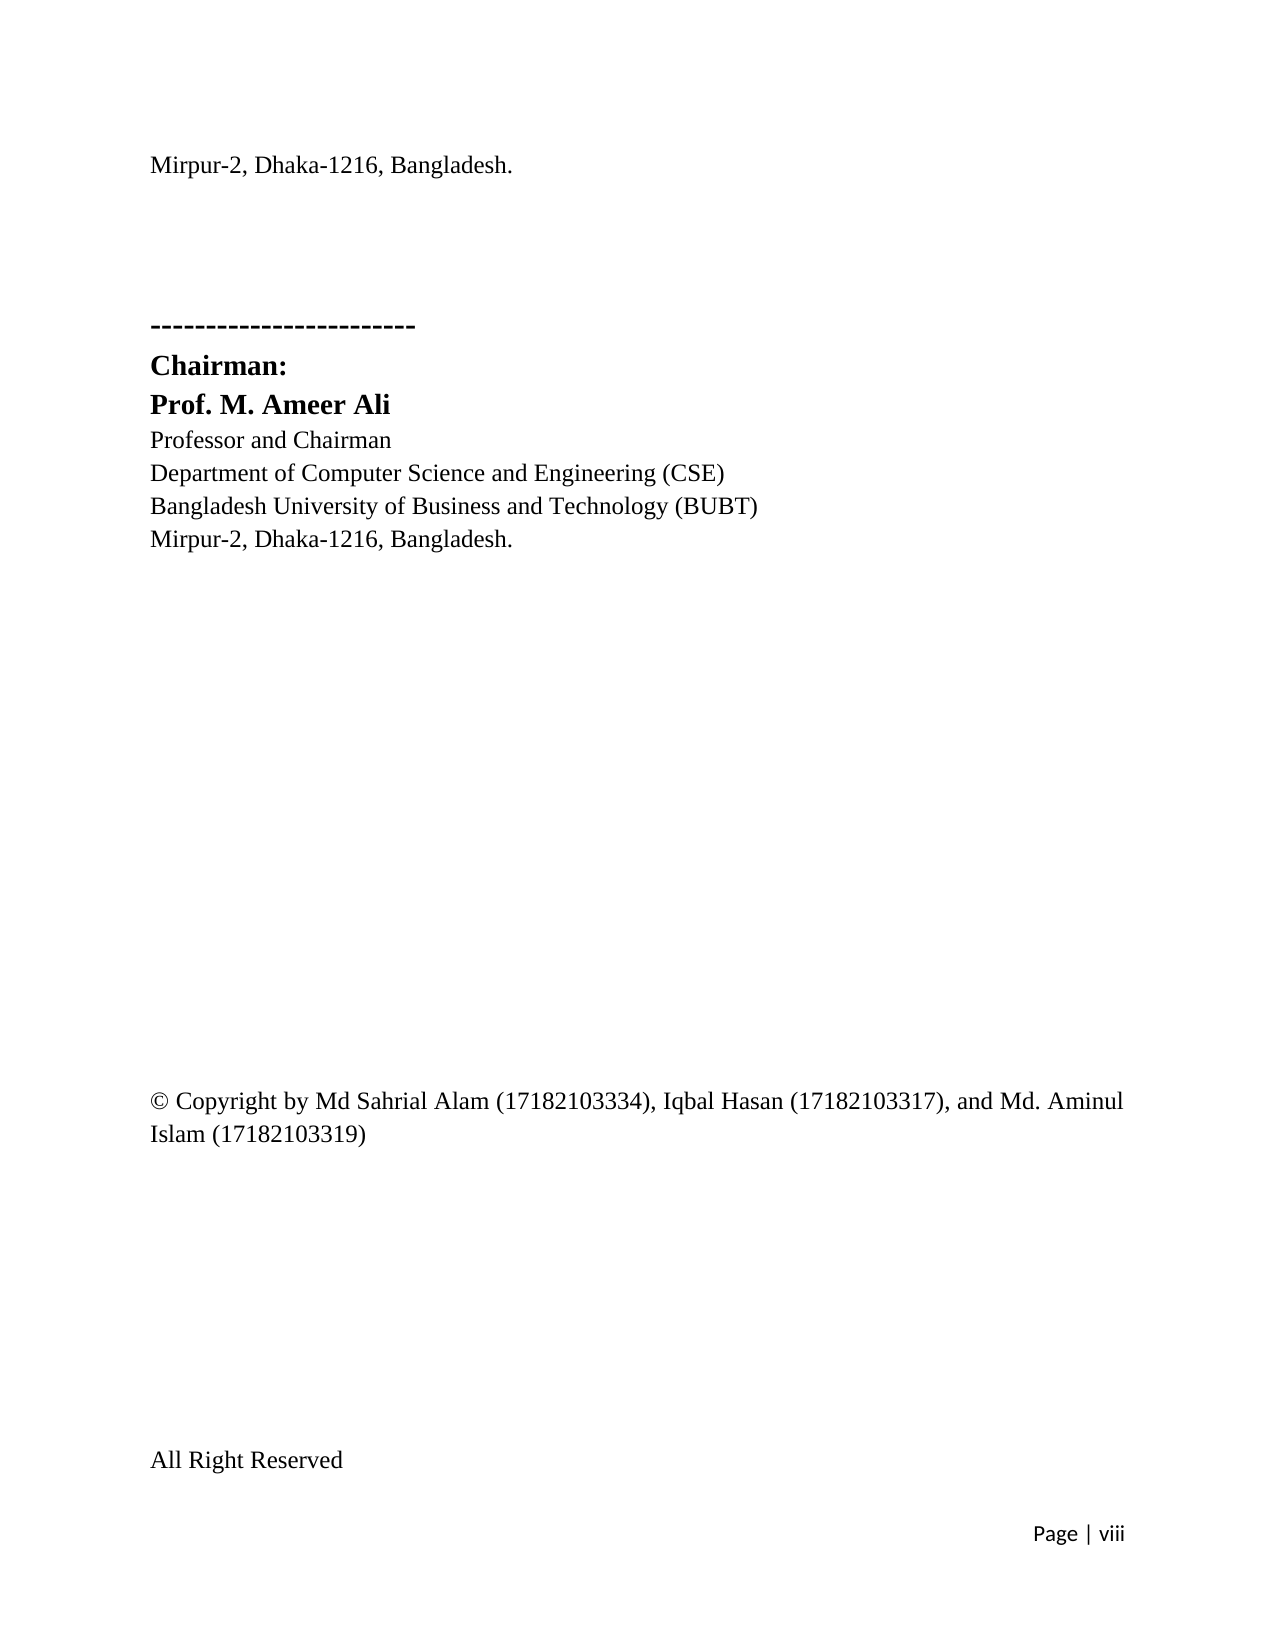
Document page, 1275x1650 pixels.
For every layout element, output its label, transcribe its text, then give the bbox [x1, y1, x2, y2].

text Professor and Chairman [150, 425, 1125, 454]
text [150, 458, 1125, 487]
text Chairman: [150, 348, 1125, 382]
text ------------------------ [150, 304, 1125, 342]
text Bangladesh University of Business and Technology (BUBT) [150, 491, 1125, 520]
text © Copyright by Md Sahrial Alam (17182103334), Iqbal Hasan (17182103317), and Md. Aminul Islam (17182103319) [150, 1086, 1125, 1148]
text Mirpur-2, Dhaka-1216, Bangladesh. [150, 524, 1125, 553]
text All Right Reserved [150, 1445, 1125, 1474]
text Mirpur-2, Dhaka-1216, Bangladesh. [150, 150, 1125, 179]
text Prof. M. Ameer Ali [150, 387, 1125, 420]
